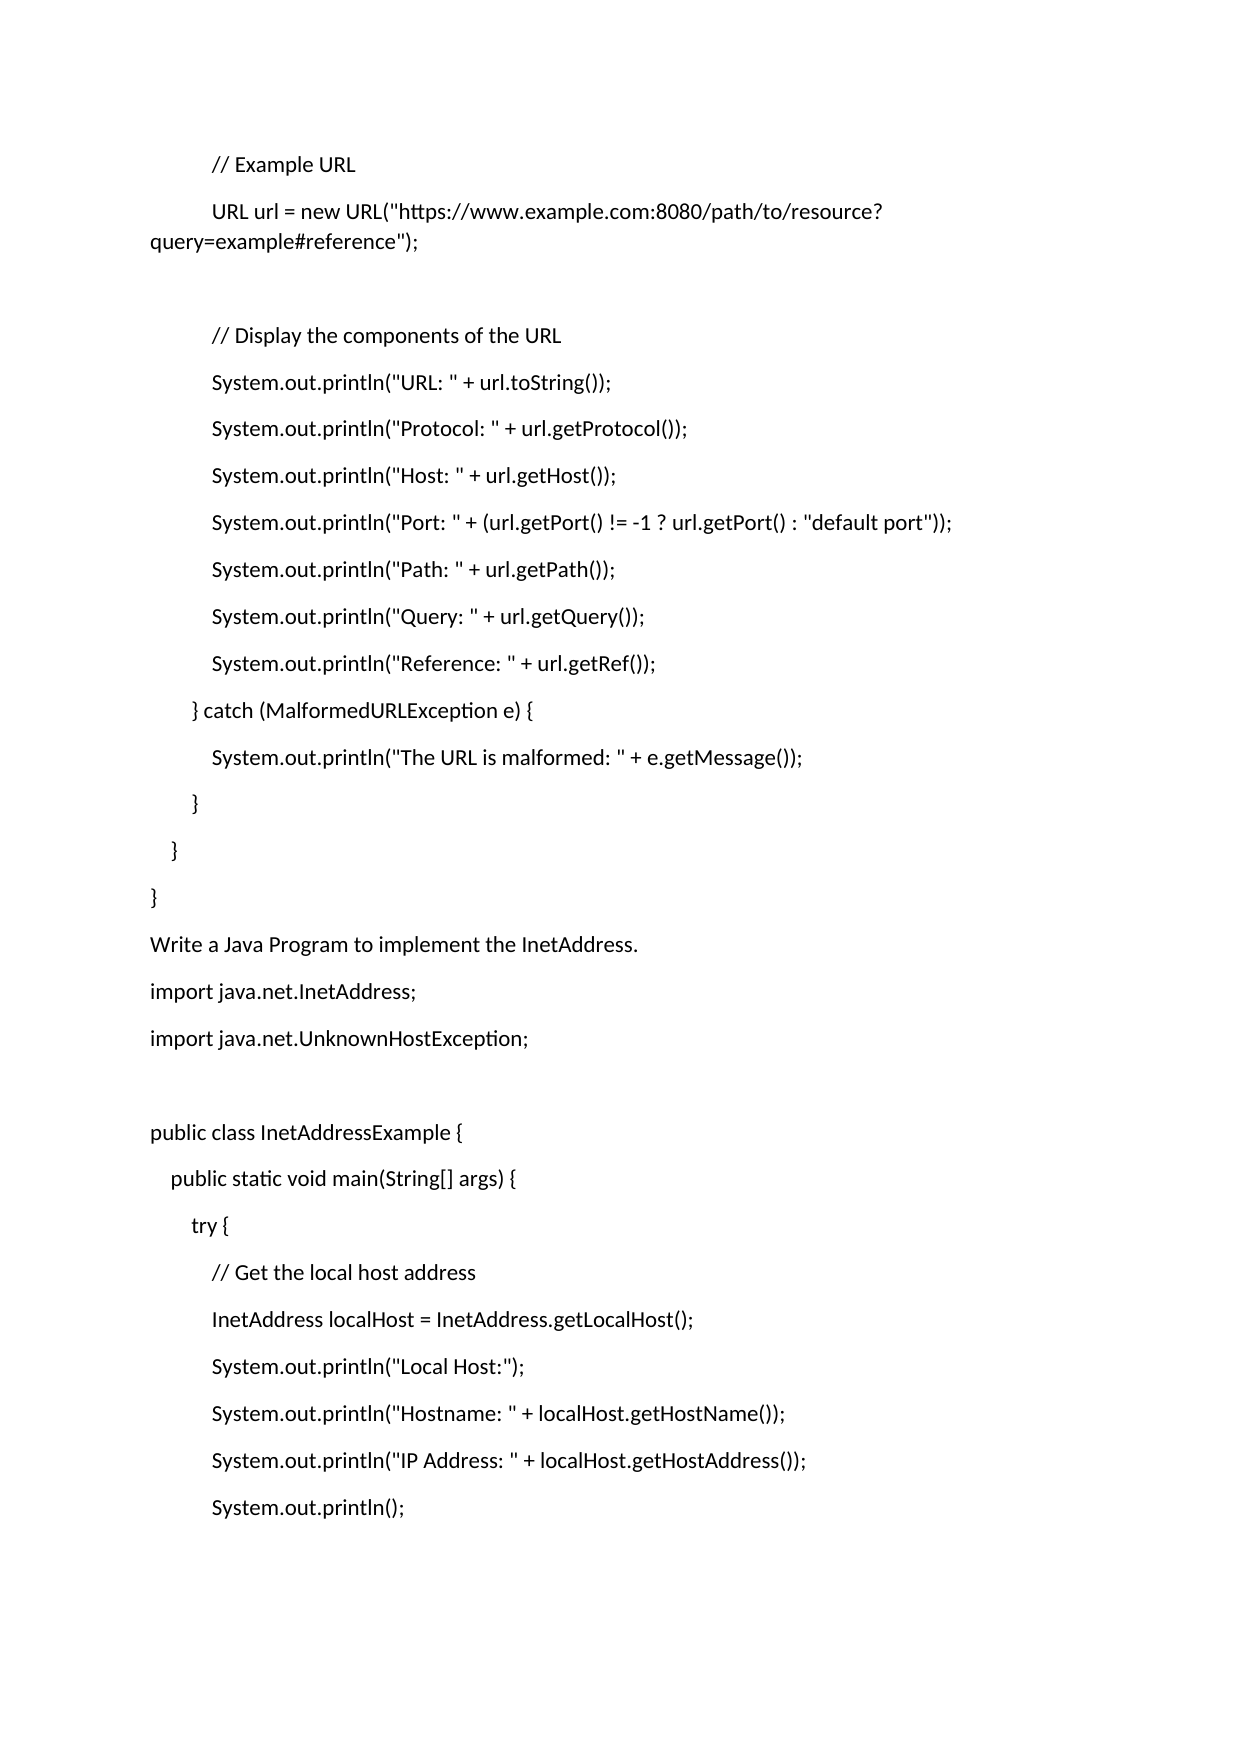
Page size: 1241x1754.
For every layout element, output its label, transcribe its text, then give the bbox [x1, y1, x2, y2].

text } catch (MalformedURLException e) { [150, 696, 1090, 724]
text } [150, 836, 1090, 864]
text import java.net.UnknownHostException; [150, 1024, 1090, 1052]
text System.out.println("Host: " + url.getHost()); [150, 461, 1090, 489]
text System.out.println("The URL is malformed: " + e.getMessage()); [150, 743, 1090, 771]
text // Example URL [150, 150, 1090, 178]
text System.out.println("Local Host:"); [150, 1352, 1090, 1380]
text System.out.println("Path: " + url.getPath()); [150, 555, 1090, 583]
text System.out.println("URL: " + url.toString()); [150, 368, 1090, 396]
text System.out.println("IP Address: " + localHost.getHostAddress()); [150, 1446, 1090, 1474]
text import java.net.InetAddress; [150, 977, 1090, 1005]
text System.out.println("Reference: " + url.getRef()); [150, 649, 1090, 677]
text Write a Java Program to implement the InetAddress. [150, 930, 1090, 958]
text // Display the components of the URL [150, 321, 1090, 349]
text // Get the local host address [150, 1258, 1090, 1286]
text public static void main(String[] args) { [150, 1164, 1090, 1193]
text } [150, 883, 1090, 911]
text InetAddress localHost = InetAddress.getLocalHost(); [150, 1305, 1090, 1333]
text public class InetAddressExample { [150, 1118, 1090, 1146]
text System.out.println("Port: " + (url.getPort() != -1 ? url.getPort() : "default port")); [150, 508, 1090, 536]
text System.out.println("Hostname: " + localHost.getHostName()); [150, 1399, 1090, 1427]
text System.out.println(); [150, 1493, 1090, 1521]
text } [150, 789, 1090, 818]
text System.out.println("Query: " + url.getQuery()); [150, 602, 1090, 630]
text URL url = new URL("https://www.example.com:8080/path/to/resource?query=example#reference"); [150, 197, 1090, 255]
text try { [150, 1211, 1090, 1239]
text System.out.println("Protocol: " + url.getProtocol()); [150, 414, 1090, 443]
